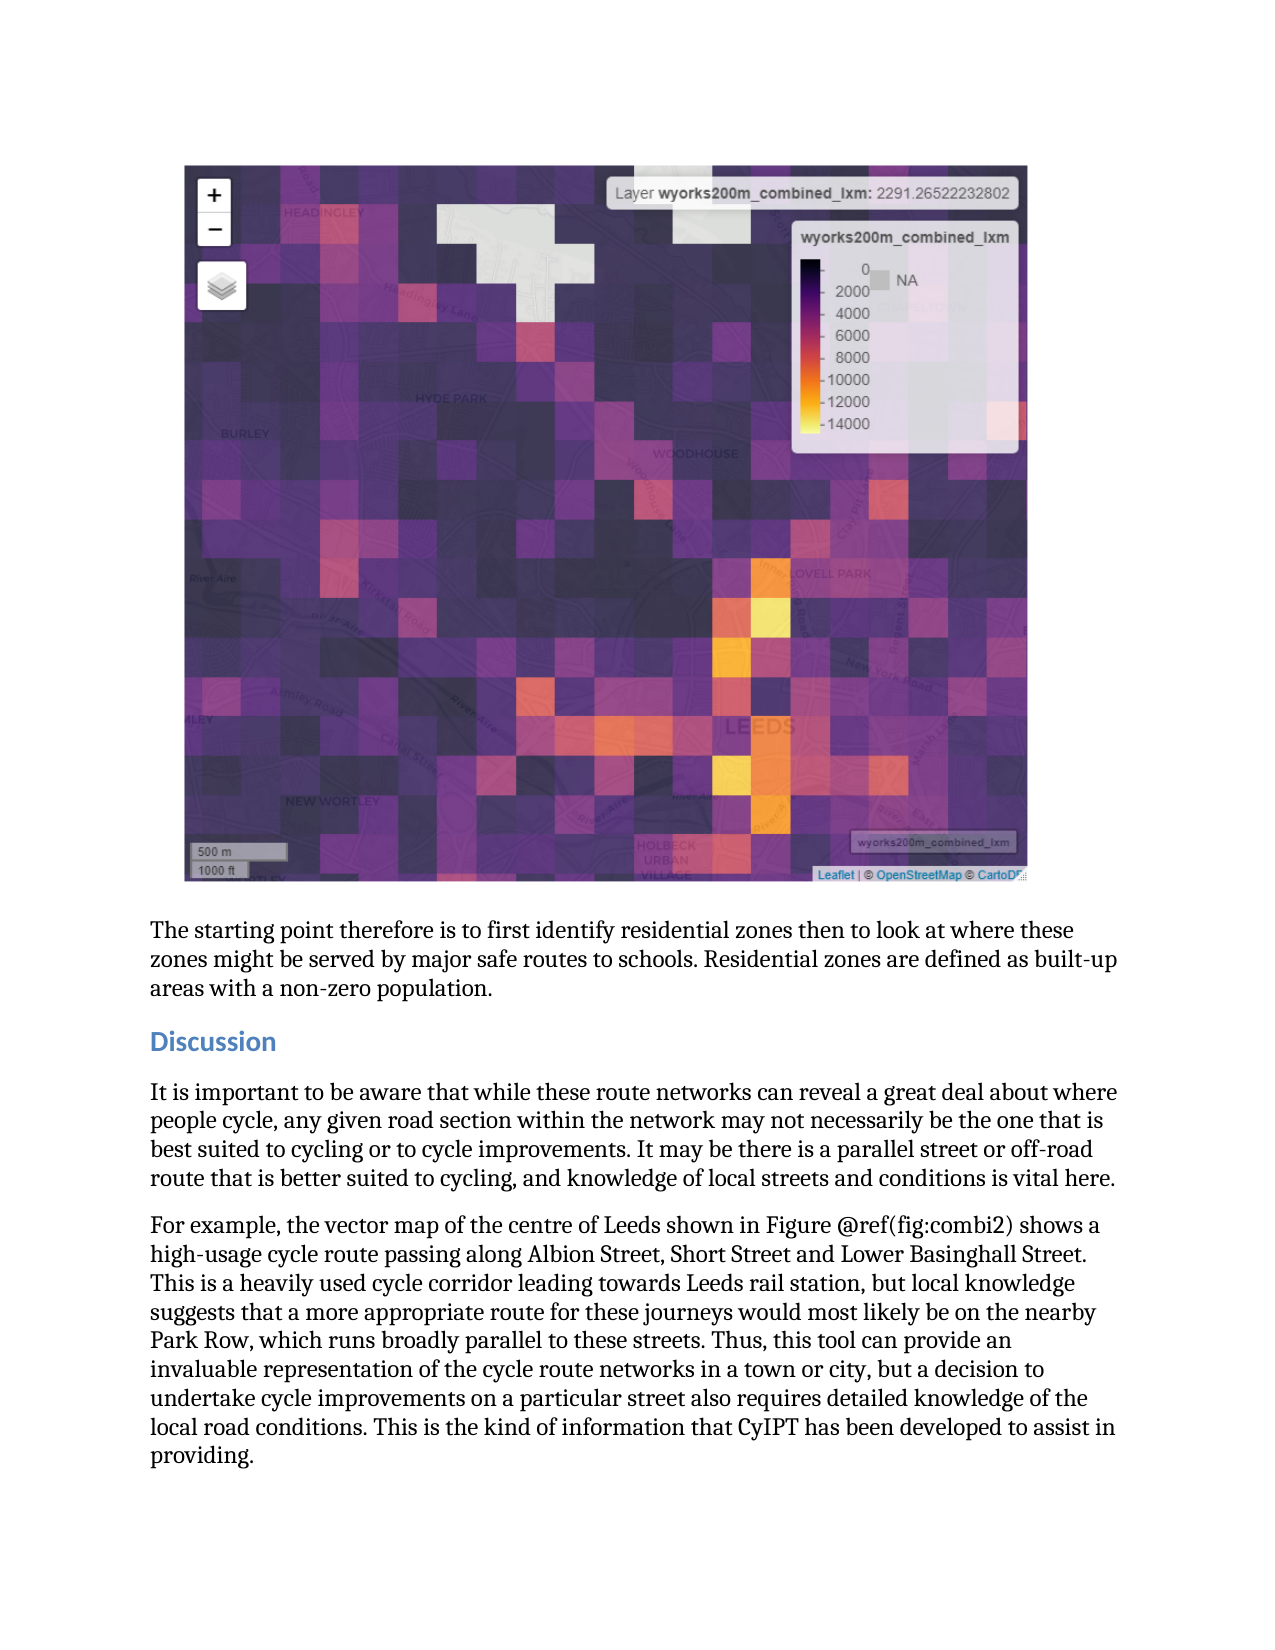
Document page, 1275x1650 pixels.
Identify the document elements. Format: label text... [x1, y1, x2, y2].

text The starting point therefore is to first identify residential zones then to look at where these zones might be served by major safe routes to schools. Residential zones are defined as built-up areas with a non-zero population. [150, 916, 1125, 1002]
picture [168, 150, 1044, 898]
subtitle Discussion [150, 1023, 1125, 1059]
text For example, the vector map of the centre of Leeds shown in Figure @ref(fig:combi2) shows a high-usage cycle route passing along Albion Street, Short Street and Lower Basinghall Street. This is a heavily used cycle corridor leading towards Leeds rail station, but local knowledge suggests that a more appropriate route for these journeys would most likely be on the nearby Park Row, which runs broadly parallel to these streets. Thus, this tool can provide an invaluable representation of the cycle route networks in a town or city, but a decision to undertake cycle improvements on a particular street also requires detailed knowledge of the local road conditions. This is the kind of information that CyIPT has been developed to assist in providing. [150, 1211, 1125, 1470]
text It is important to be aware that while these route networks can reveal a great deal about where people cycle, any given road section within the network may not necessarily be the one that is best suited to cycling or to cycle improvements. It may be there is a parallel street or off-road route that is better suited to cycling, and knowledge of local streets and conditions is vital here. [150, 1077, 1125, 1192]
